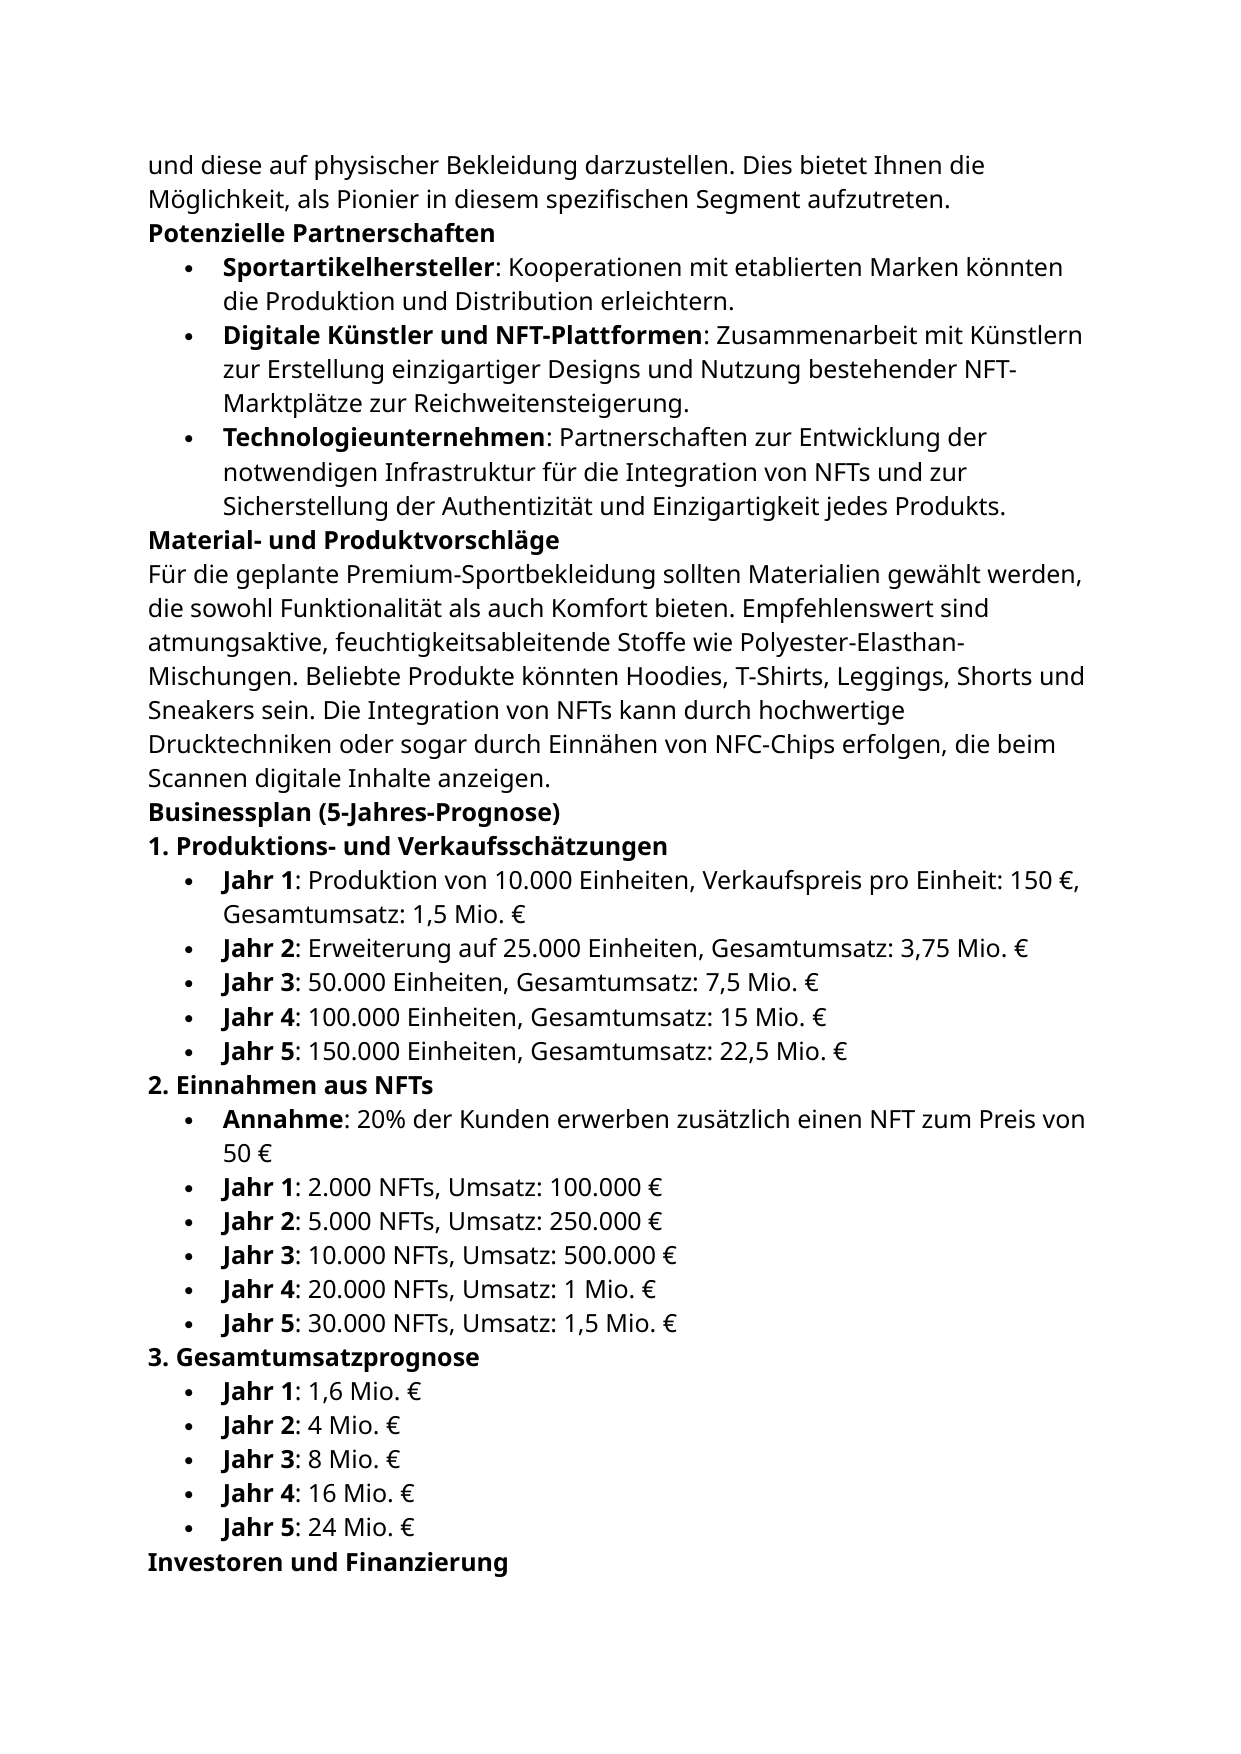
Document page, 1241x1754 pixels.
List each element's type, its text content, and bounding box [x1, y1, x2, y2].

list Jahr 4: 16 Mio. € [185, 1476, 1093, 1510]
list Digitale Künstler und NFT-Plattformen: Zusammenarbeit mit Künstlern zur Erstellung einzigartiger Designs und Nutzung bestehender NFT-Marktplätze zur Reichweitensteigerung. [185, 318, 1093, 420]
list Jahr 1: Produktion von 10.000 Einheiten, Verkaufspreis pro Einheit: 150 €, Gesamtumsatz: 1,5 Mio. € [185, 863, 1093, 931]
text Für die geplante Premium-Sportbekleidung sollten Materialien gewählt werden, die sowohl Funktionalität als auch Komfort bieten. Empfehlenswert sind atmungsaktive, feuchtigkeitsableitende Stoffe wie Polyester-Elasthan-Mischungen. Beliebte Produkte könnten Hoodies, T-Shirts, Leggings, Shorts und Sneakers sein. Die Integration von NFTs kann durch hochwertige Drucktechniken oder sogar durch Einnähen von NFC-Chips erfolgen, die beim Scannen digitale Inhalte anzeigen. [148, 556, 1093, 795]
text Businessplan (5-Jahres-Prognose) [148, 795, 1093, 829]
list Jahr 4: 100.000 Einheiten, Gesamtumsatz: 15 Mio. € [185, 999, 1093, 1033]
list Jahr 5: 150.000 Einheiten, Gesamtumsatz: 22,5 Mio. € [185, 1033, 1093, 1067]
text 2. Einnahmen aus NFTs [148, 1067, 1093, 1101]
list Jahr 3: 10.000 NFTs, Umsatz: 500.000 € [185, 1238, 1093, 1272]
list Jahr 5: 30.000 NFTs, Umsatz: 1,5 Mio. € [185, 1306, 1093, 1340]
list Jahr 3: 50.000 Einheiten, Gesamtumsatz: 7,5 Mio. € [185, 965, 1093, 999]
list Jahr 1: 1,6 Mio. € [185, 1374, 1093, 1408]
list Annahme: 20% der Kunden erwerben zusätzlich einen NFT zum Preis von 50 € [185, 1101, 1093, 1169]
list Jahr 5: 24 Mio. € [185, 1510, 1093, 1544]
text Potenzielle Partnerschaften [148, 216, 1093, 250]
list Sportartikelhersteller: Kooperationen mit etablierten Marken könnten die Produktion und Distribution erleichtern. [185, 250, 1093, 318]
list Jahr 2: 5.000 NFTs, Umsatz: 250.000 € [185, 1203, 1093, 1238]
list Jahr 1: 2.000 NFTs, Umsatz: 100.000 € [185, 1169, 1093, 1203]
text Investoren und Finanzierung [148, 1544, 1093, 1578]
text 3. Gesamtumsatzprognose [148, 1340, 1093, 1374]
list Jahr 4: 20.000 NFTs, Umsatz: 1 Mio. € [185, 1272, 1093, 1306]
list Technologieunternehmen: Partnerschaften zur Entwicklung der notwendigen Infrastruktur für die Integration von NFTs und zur Sicherstellung der Authentizität und Einzigartigkeit jedes Produkts. [185, 420, 1093, 522]
list Jahr 2: 4 Mio. € [185, 1408, 1093, 1442]
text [148, 148, 1093, 216]
text Material- und Produktvorschläge [148, 522, 1093, 556]
list Jahr 2: Erweiterung auf 25.000 Einheiten, Gesamtumsatz: 3,75 Mio. € [185, 931, 1093, 965]
text 1. Produktions- und Verkaufsschätzungen [148, 829, 1093, 863]
list Jahr 3: 8 Mio. € [185, 1442, 1093, 1476]
